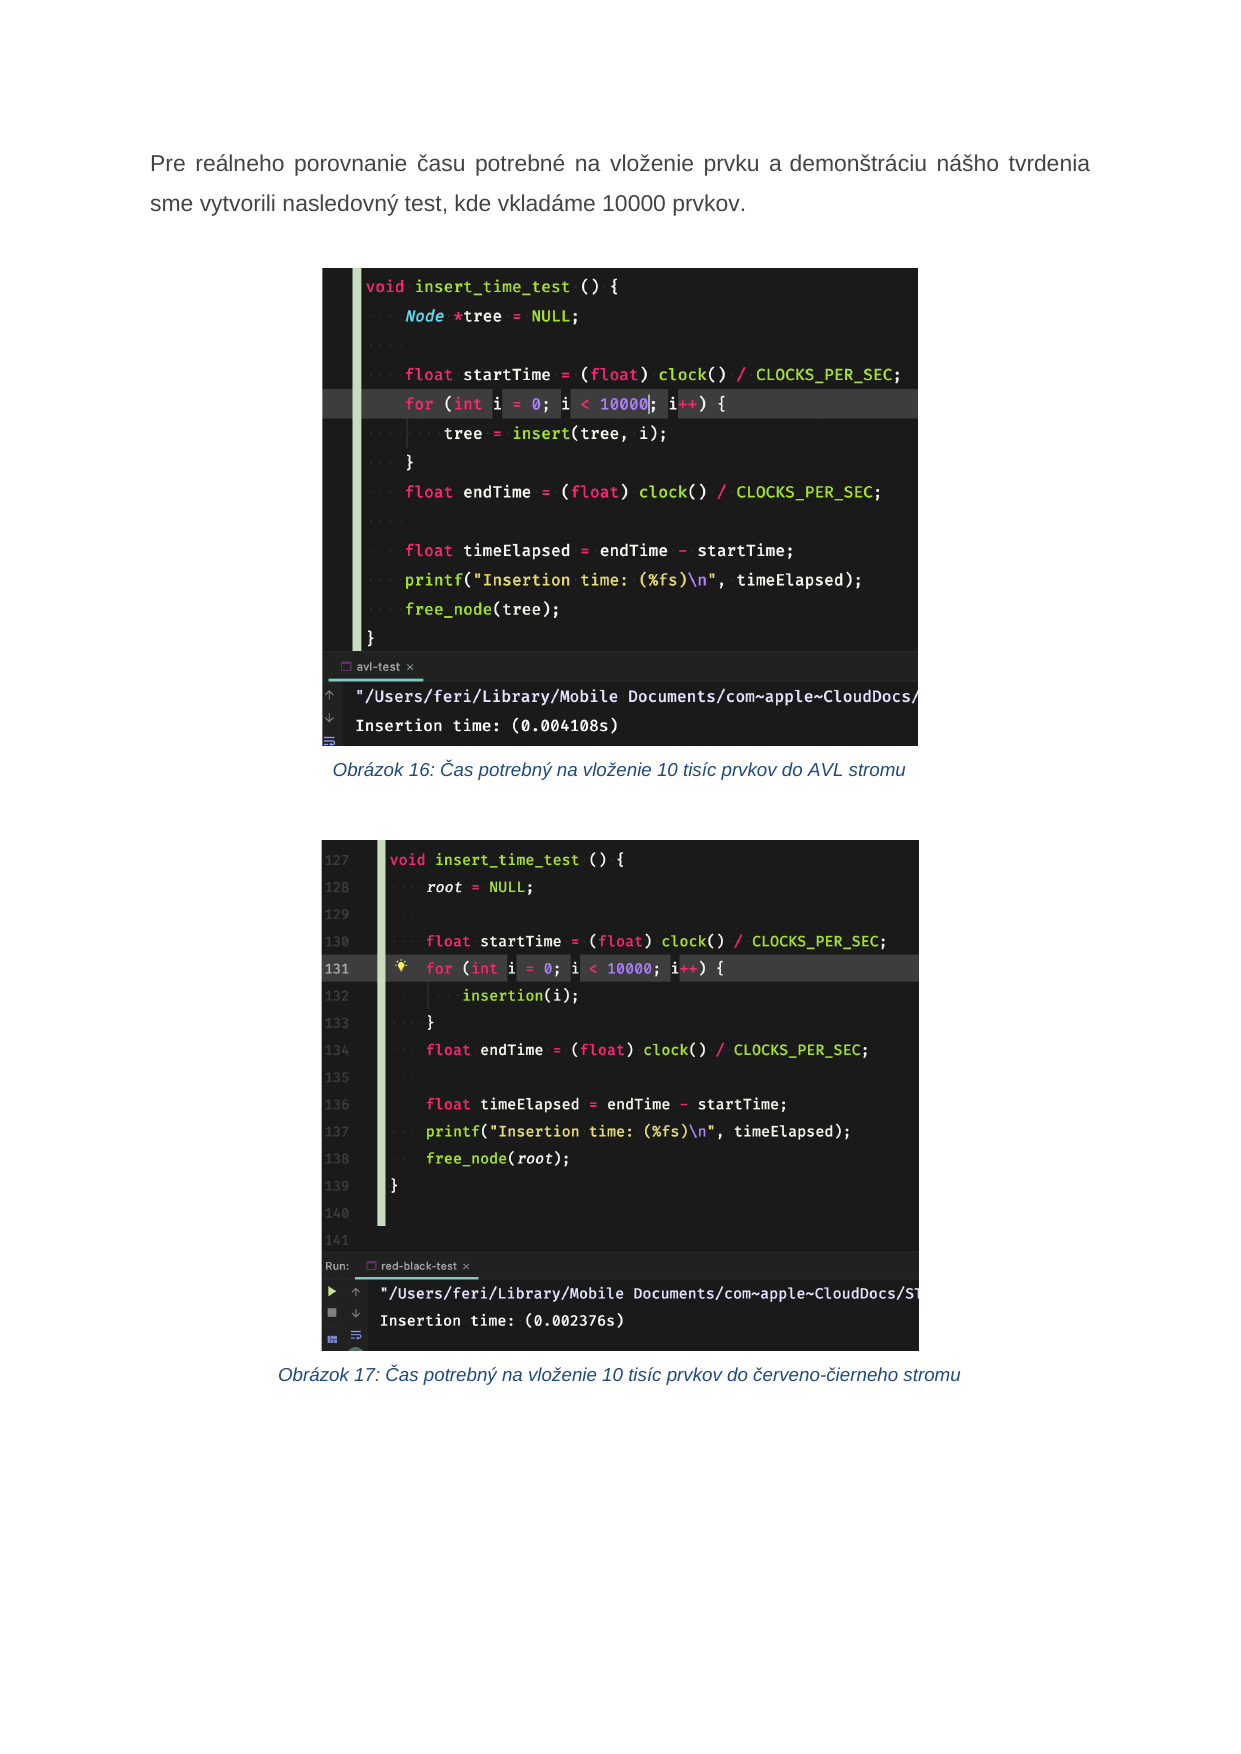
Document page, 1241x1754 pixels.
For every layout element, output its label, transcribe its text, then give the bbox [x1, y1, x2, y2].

text Pre reálneho porovnanie času potrebné na vloženie prvku a demonštráciu nášho tvrdenia sme vytvorili nasledovný test, kde vkladáme 10000 prvkov. [150, 150, 1090, 216]
text Obrázok 17: Čas potrebný na vloženie 10 tisíc prvkov do červeno-čierneho stromu [150, 1364, 1090, 1386]
picture [321, 840, 919, 1351]
text Obrázok 16: Čas potrebný na vloženie 10 tisíc prvkov do AVL stromu [150, 758, 1090, 780]
picture [322, 268, 918, 746]
